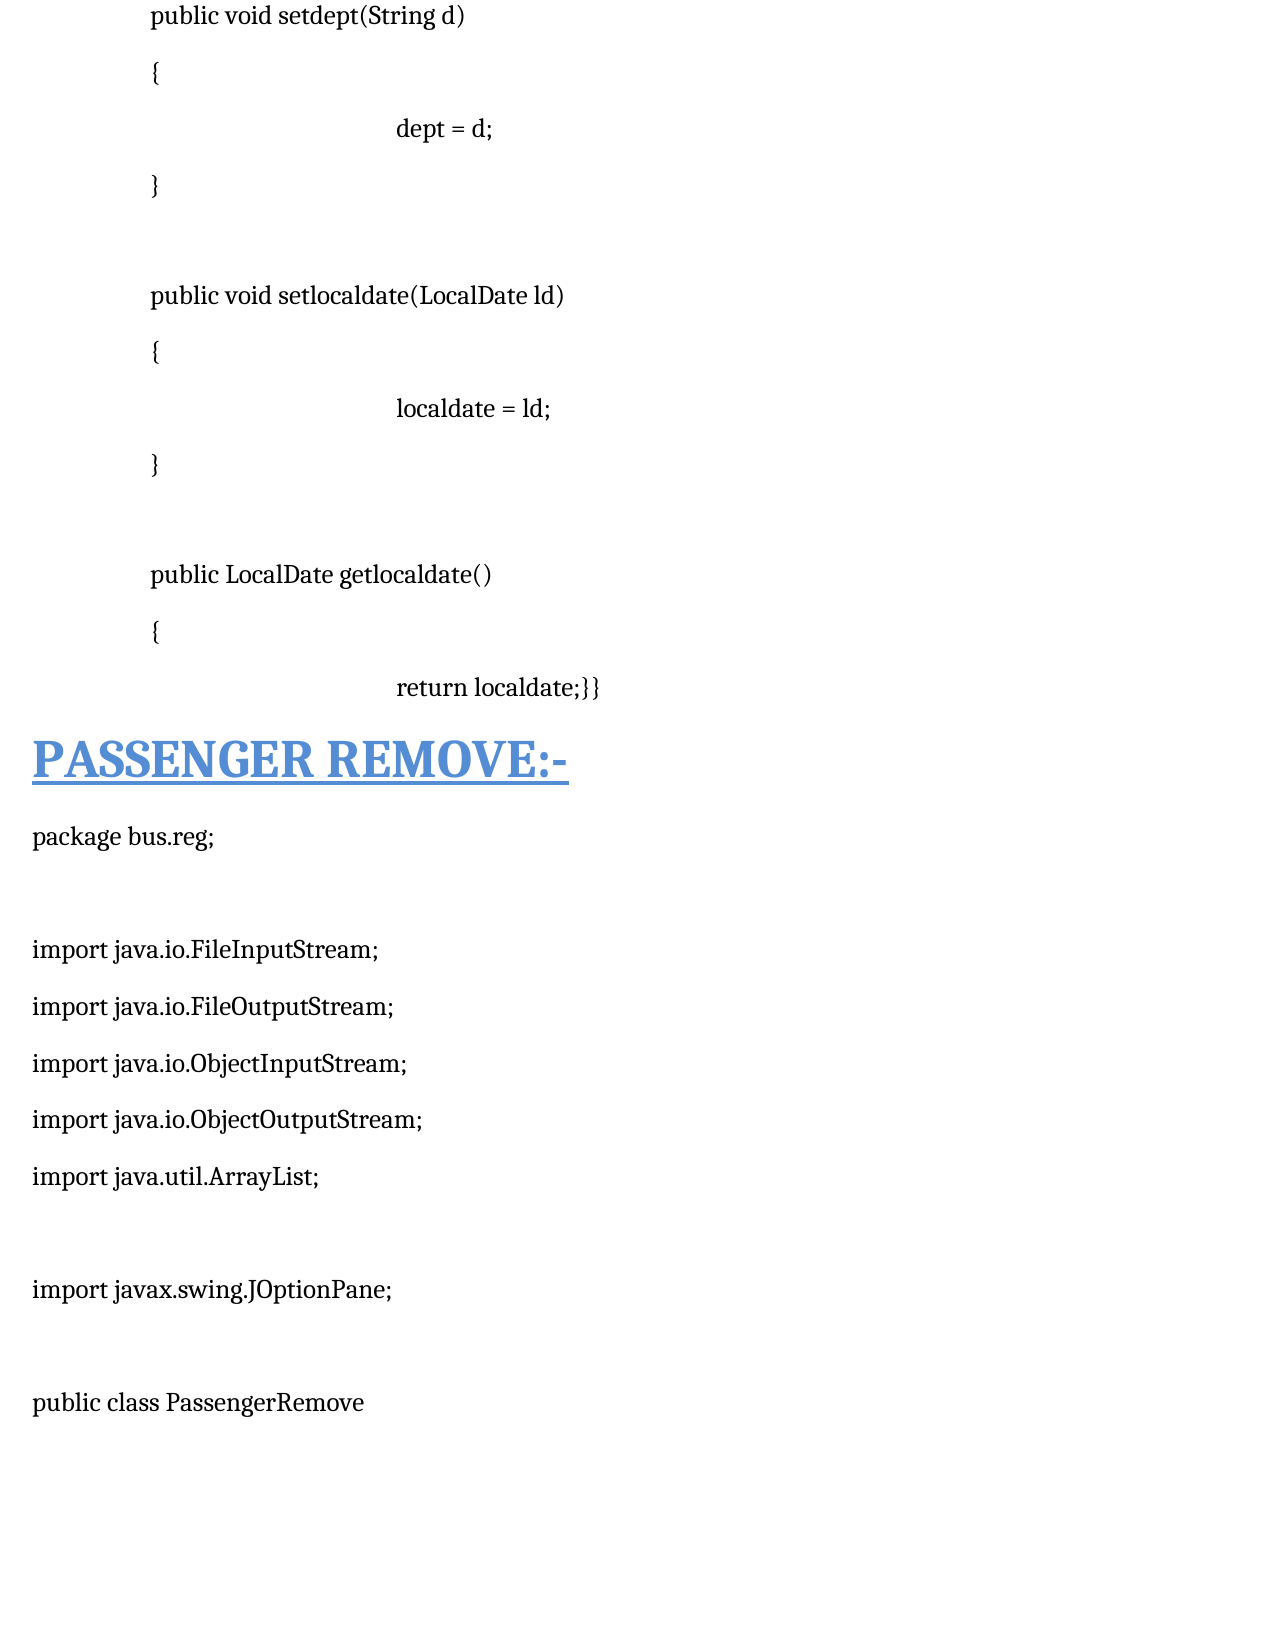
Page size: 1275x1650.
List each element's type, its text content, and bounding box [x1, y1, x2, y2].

text import java.util.ArrayList; [32, 1161, 1210, 1192]
text import java.io.FileInputStream; [32, 934, 1210, 966]
text } [32, 449, 1210, 481]
text localdate = ld; [32, 393, 1210, 424]
text dept = d; [32, 113, 1210, 144]
text package bus.reg; [32, 821, 1210, 853]
text { [32, 616, 1210, 647]
text public void setlocaldate(LocalDate ld) [32, 280, 1210, 311]
text import java.io.ObjectOutputStream; [32, 1104, 1210, 1135]
text import javax.swing.JOptionPane; [32, 1274, 1210, 1305]
text } [32, 170, 1210, 201]
text PASSENGER REMOVE:- [32, 729, 1210, 791]
text import java.io.FileOutputStream; [32, 991, 1210, 1022]
text { [32, 57, 1210, 88]
text public void setdept(String d) [32, 0, 1210, 31]
text import java.io.ObjectInputStream; [32, 1048, 1210, 1079]
text public class PassengerRemove [32, 1387, 1210, 1418]
text public LocalDate getlocaldate() [32, 559, 1210, 591]
text return localdate;}} [32, 672, 1210, 704]
text { [32, 336, 1210, 367]
